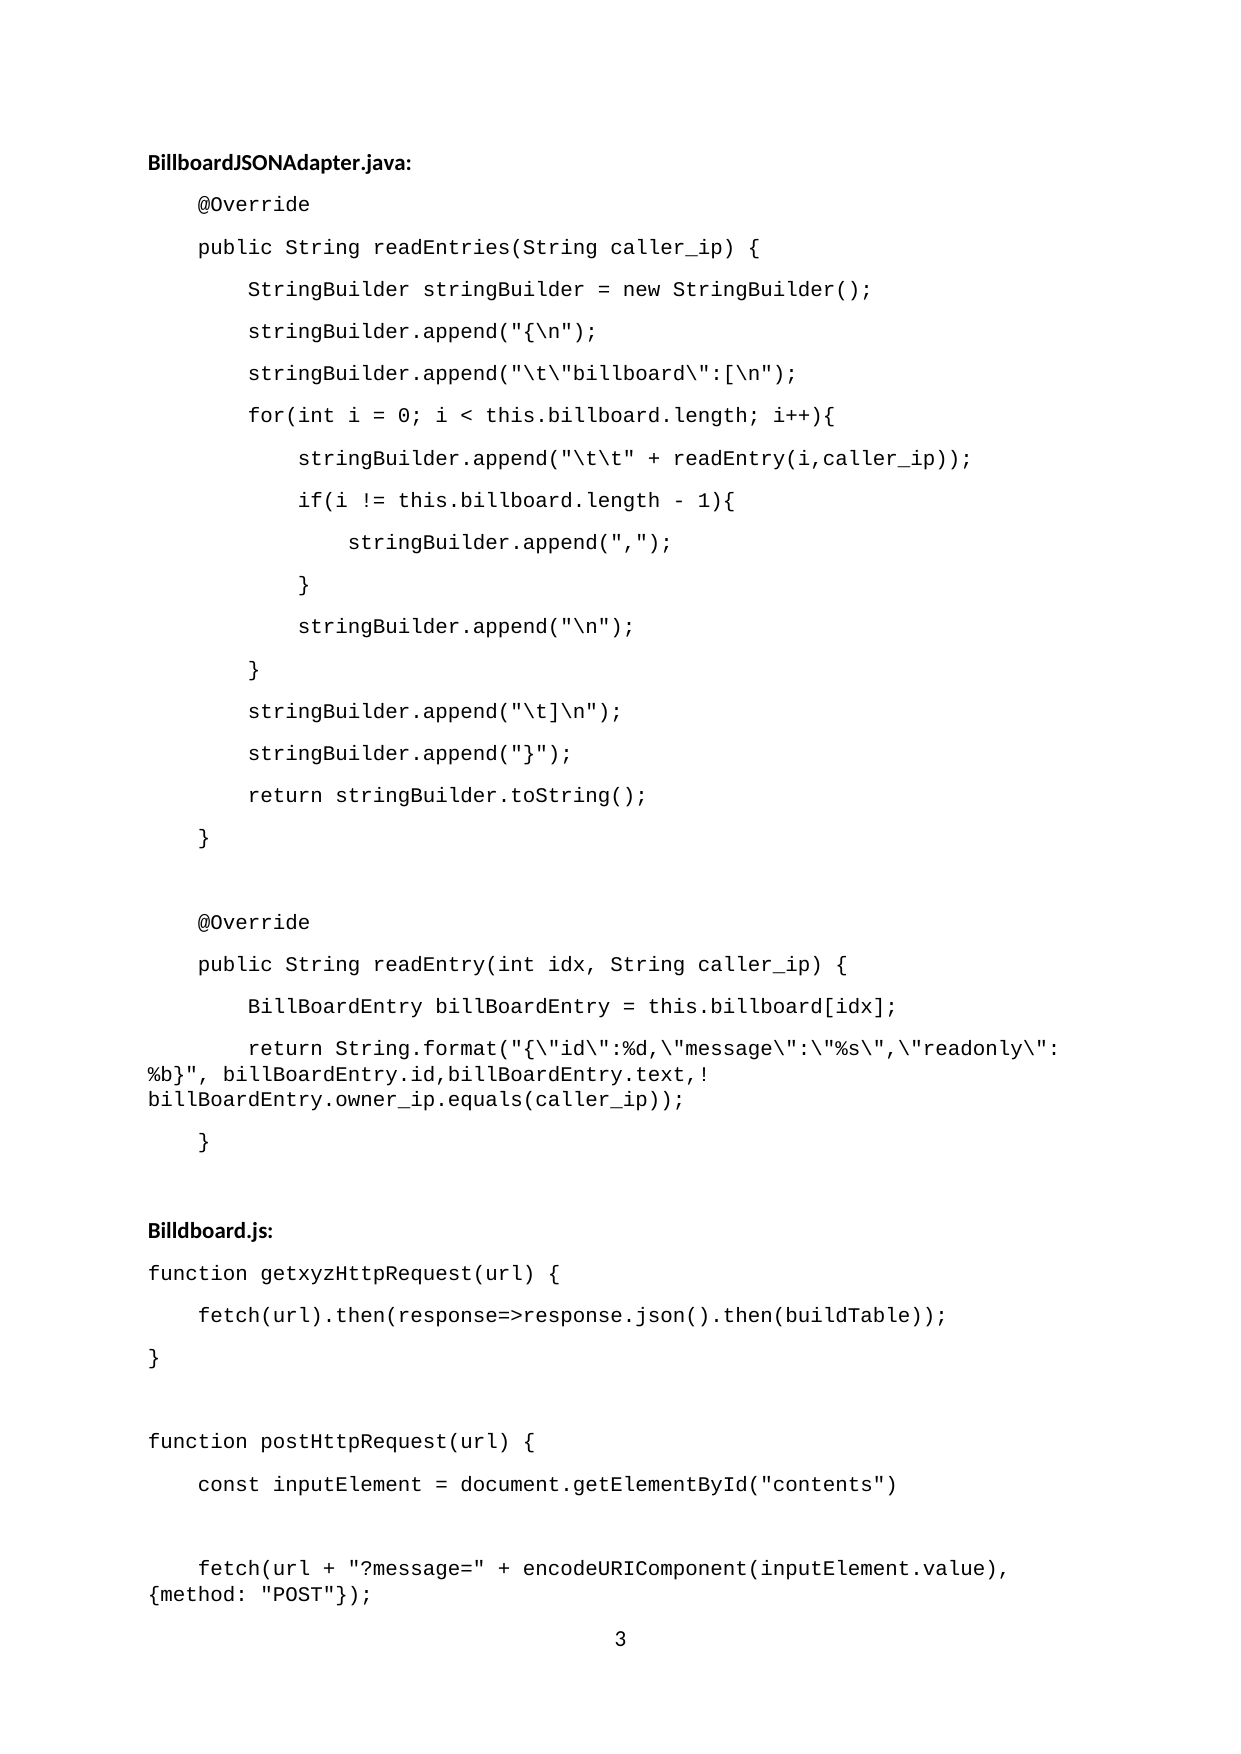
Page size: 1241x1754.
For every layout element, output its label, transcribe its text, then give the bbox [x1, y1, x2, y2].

text public String readEntries(String caller_ip) { [148, 237, 1093, 260]
text } [148, 574, 1093, 598]
text stringBuilder.append("\n"); [148, 616, 1093, 640]
text } [148, 658, 1093, 682]
text StringBuilder stringBuilder = new StringBuilder(); [148, 279, 1093, 302]
text return stringBuilder.toString(); [148, 785, 1093, 809]
text stringBuilder.append(","); [148, 532, 1093, 556]
text @Override [148, 194, 1093, 218]
text BillboardJSONAdapter.java: [148, 148, 1093, 176]
text } [148, 1347, 1093, 1371]
text @Override [148, 912, 1093, 935]
text stringBuilder.append("\t]\n"); [148, 701, 1093, 724]
text BillBoardEntry billBoardEntry = this.billboard[idx]; [148, 996, 1093, 1020]
text if(i != this.billboard.length - 1){ [148, 490, 1093, 513]
text for(int i = 0; i < this.billboard.length; i++){ [148, 405, 1093, 429]
text stringBuilder.append("{\n"); [148, 321, 1093, 345]
text return String.format("{\"id\":%d,\"message\":\"%s\",\"readonly\":%b}", billBoardEntry.id,billBoardEntry.text,!billBoardEntry.owner_ip.equals(caller_ip)); [148, 1038, 1093, 1113]
text public String readEntry(int idx, String caller_ip) { [148, 954, 1093, 977]
text } [148, 1131, 1093, 1155]
text fetch(url + "?message=" + encodeURIComponent(inputElement.value),{method: "POST"}); [148, 1558, 1093, 1607]
text function getxyzHttpRequest(url) { [148, 1263, 1093, 1286]
text Billdboard.js: [148, 1216, 1093, 1244]
text const inputElement = document.getElementById("contents") [148, 1474, 1093, 1497]
text fetch(url).then(response=>response.json().then(buildTable)); [148, 1305, 1093, 1328]
text } [148, 827, 1093, 851]
text stringBuilder.append("\t\t" + readEntry(i,caller_ip)); [148, 448, 1093, 471]
text function postHttpRequest(url) { [148, 1431, 1093, 1455]
text stringBuilder.append("\t\"billboard\":[\n"); [148, 363, 1093, 387]
text stringBuilder.append("}"); [148, 743, 1093, 767]
